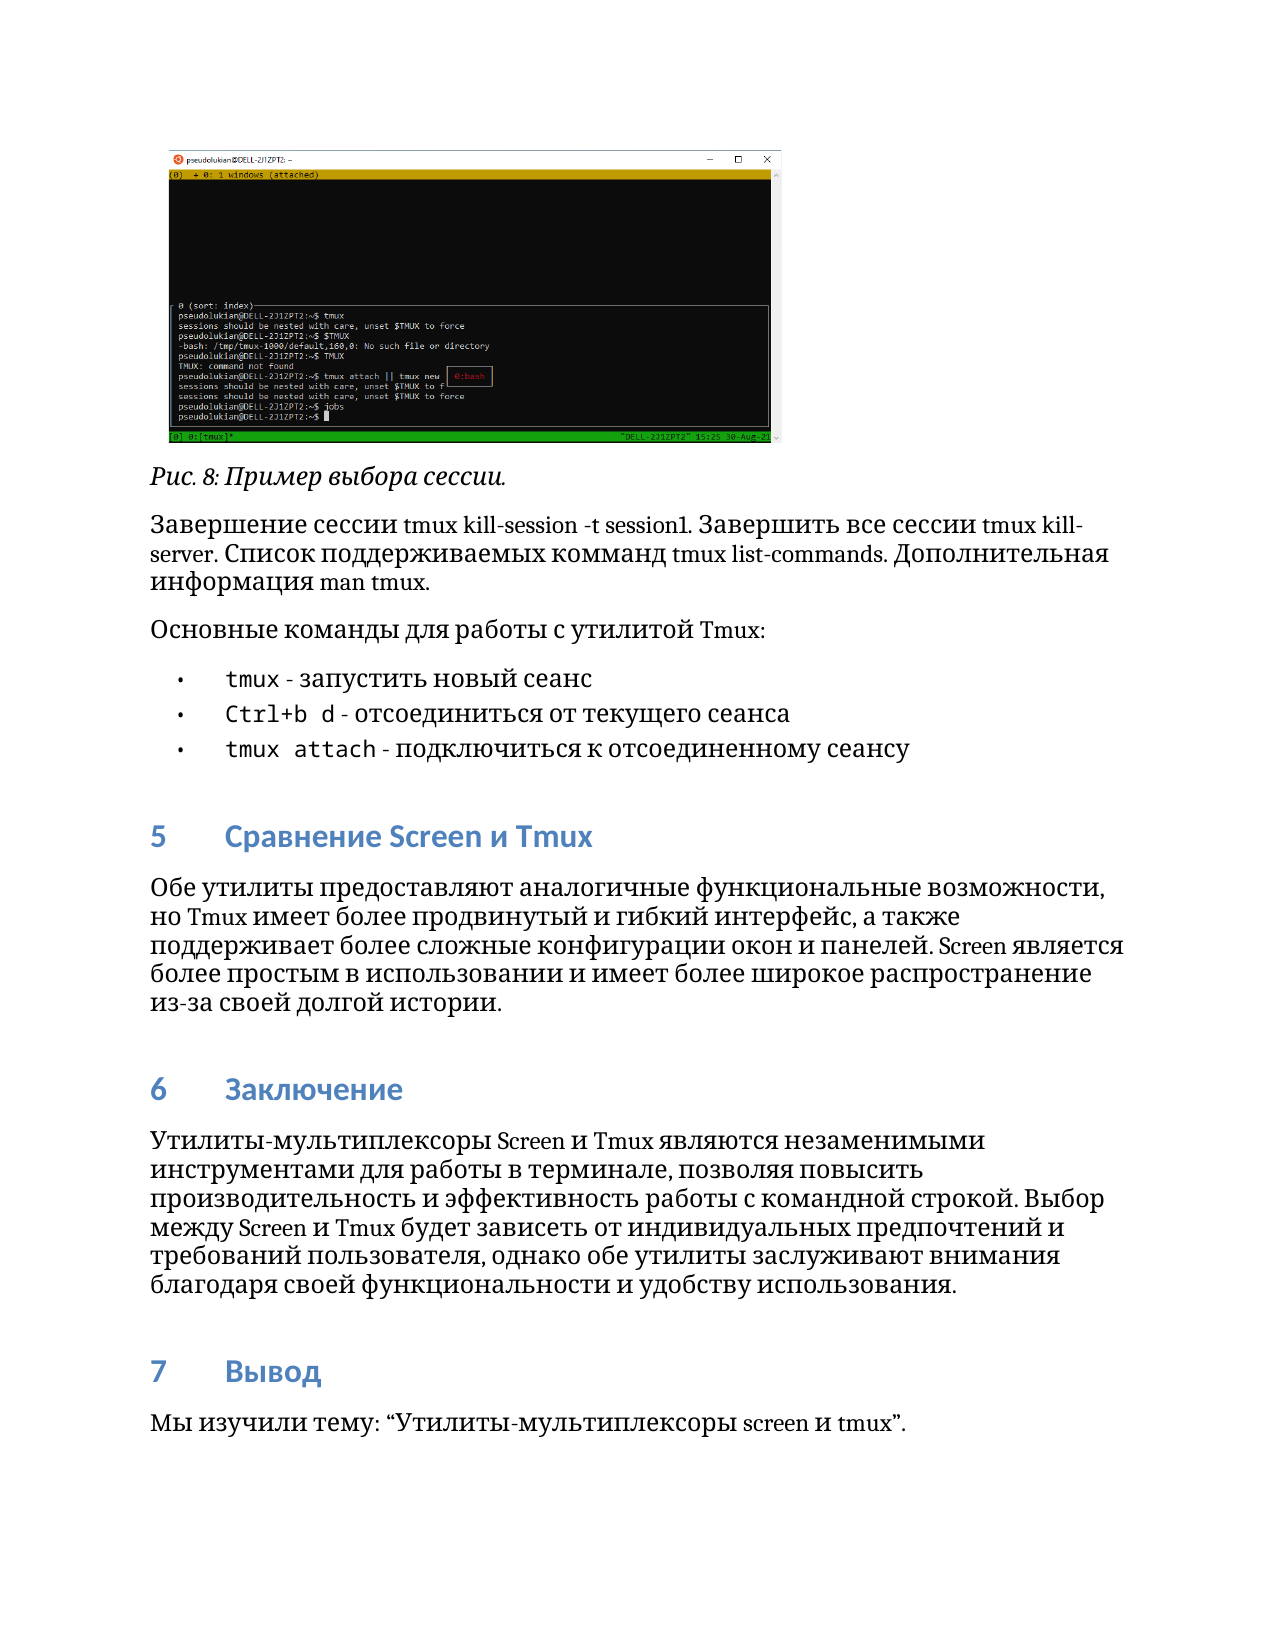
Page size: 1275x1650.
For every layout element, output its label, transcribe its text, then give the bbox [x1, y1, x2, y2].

text Рис. 8: Пример выбора сессии. [150, 463, 1125, 492]
text Завершение сессии tmux kill-session -t session1. Завершить все сессии tmux kill-server. Список поддерживаемых комманд tmux list-commands. Дополнительная информация man tmux. [150, 511, 1125, 597]
list tmux attach - подключиться к отсоединенному сеансу [175, 733, 1125, 764]
text Mы изучили тему: “Утилиты-мультиплексоры screen и tmux”. [150, 1409, 1125, 1438]
subtitle 5 Сравнение Screen и Tmux [150, 814, 1125, 855]
list tmux - запустить новый сеанс [175, 663, 1125, 694]
text Основные команды для работы с утилитой Tmux: [150, 616, 1125, 644]
list Ctrl+b d - отсоединиться от текущего сеанса [175, 698, 1125, 729]
subtitle 6 Заключение [150, 1068, 1125, 1108]
text Обе утилиты предоставляют аналогичные функциональные возможности, но Tmux имеет более продвинутый и гибкий интерфейс, а также поддерживает более сложные конфигурации окон и панелей. Screen является более простым в использовании и имеет более широкое распространение из-за своей долгой истории. [150, 874, 1125, 1018]
picture [168, 150, 782, 443]
text Утилиты-мультиплексоры Screen и Tmux являются незаменимыми инструментами для работы в терминале, позволяя повысить производительность и эффективность работы с командной строкой. Выбор между Screen и Tmux будет зависеть от индивидуальных предпочтений и требований пользователя, однако обе утилиты заслуживают внимания благодаря своей функциональности и удобству использования. [150, 1127, 1125, 1300]
subtitle 7 Вывод [150, 1350, 1125, 1391]
